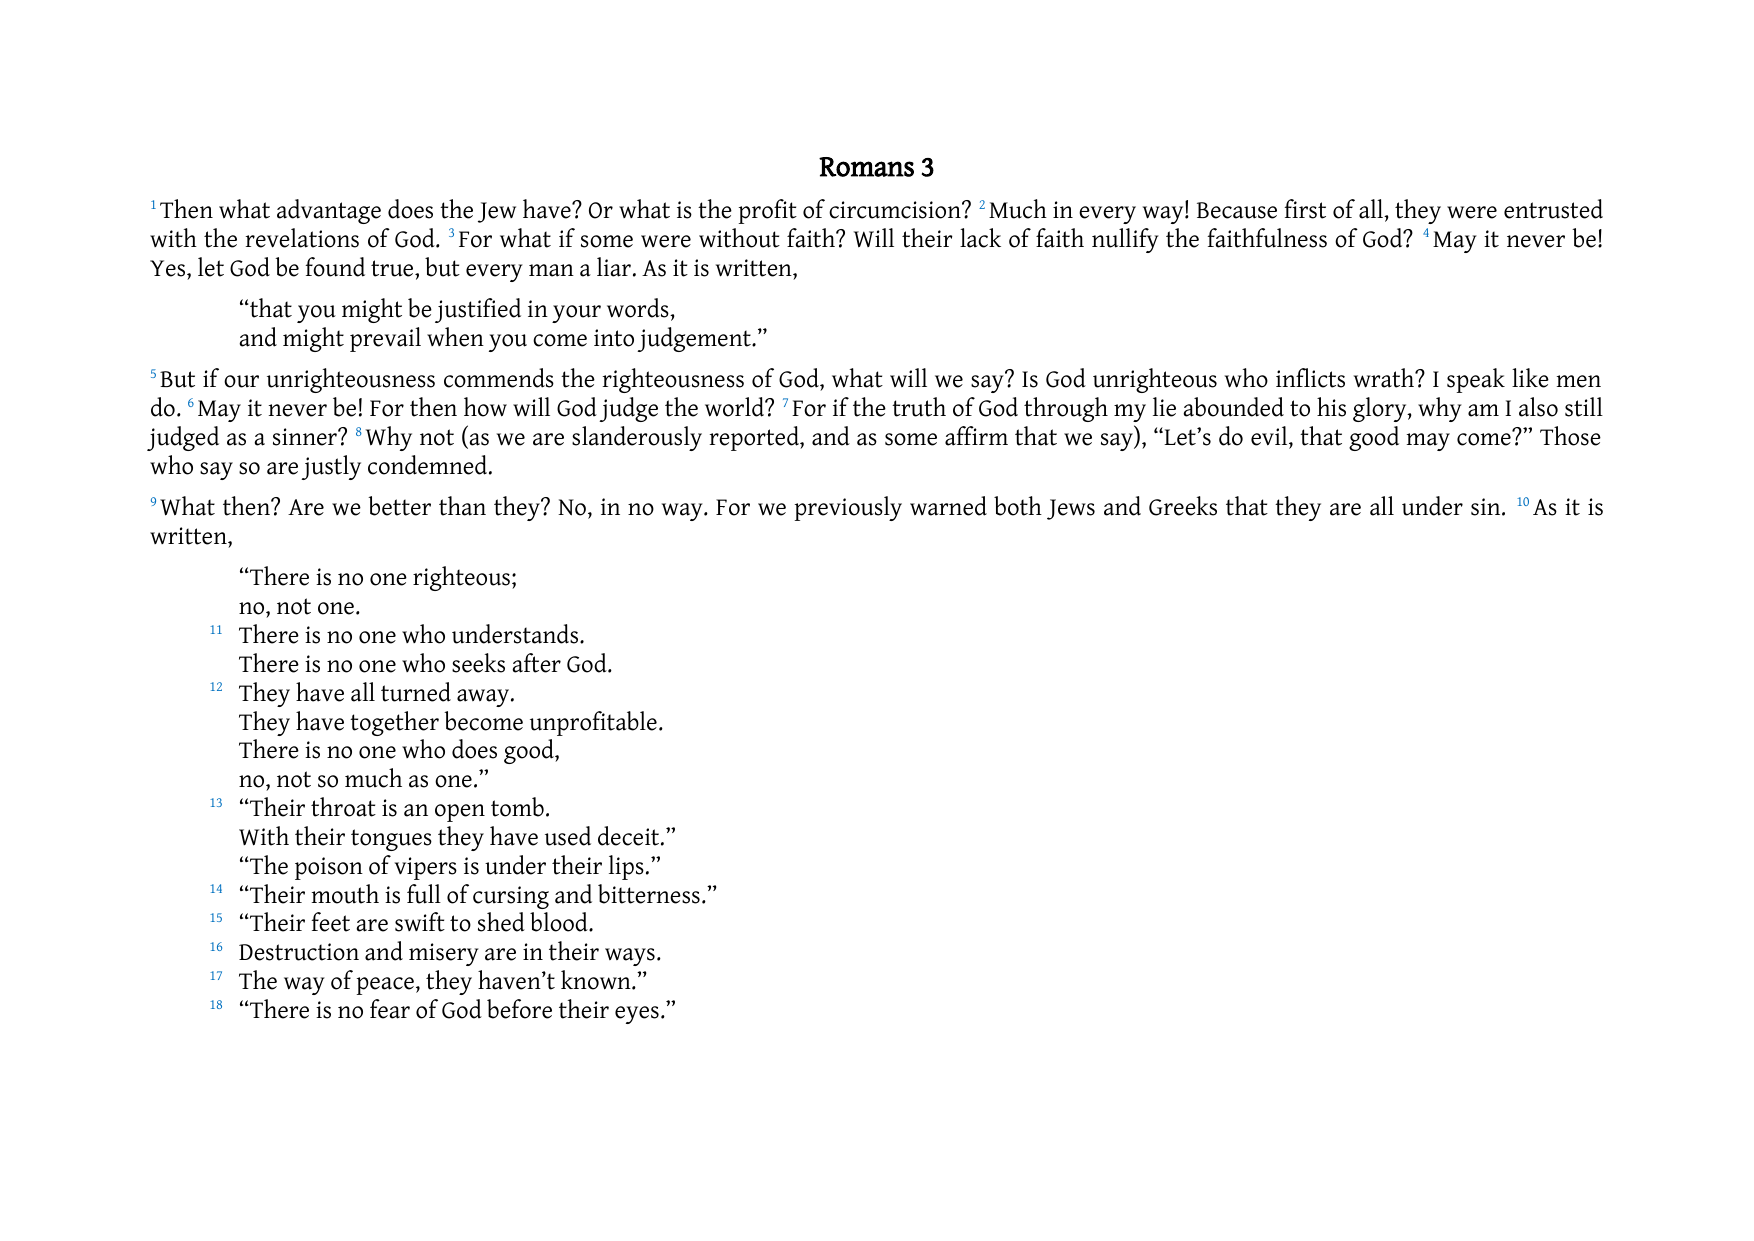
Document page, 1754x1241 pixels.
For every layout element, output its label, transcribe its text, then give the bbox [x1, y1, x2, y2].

text 13 “Their throat is an open tomb. With their tongues they have used deceit.” “The poison of vipers is under their lips.” [209, 794, 1545, 881]
text 12 They have all turned away. They have together become unprofitable. There is no one who does good, no, not so much as one.” [209, 679, 1545, 794]
text 17 The way of peace, they haven’t known.” [209, 968, 1545, 996]
text 18 “There is no fear of God before their eyes.” [209, 996, 1545, 1025]
text 5 But if our unrighteousness commends the righteousness of God, what will we say? Is God unrighteous who inflicts wrath? I speak like men do. 6 May it never be! For then how will God judge the world? 7 For if the truth of God through my lie abounded to his glory, why am I also still judged as a sinner? 8 Why not (as we are slanderously reported, and as some affirm that we say), “Let’s do evil, that good may come?” Those who say so are justly condemned. [150, 366, 1604, 481]
text 1 Then what advantage does the Jew have? Or what is the profit of circumcision? 2 Much in every way! Because first of all, they were entrusted with the revelations of God. 3 For what if some were without faith? Will their lack of faith nullify the faithfulness of God? 4 May it never be! Yes, let God be found true, but every man a liar. As it is written, [150, 196, 1604, 283]
text 16 Destruction and misery are in their ways. [209, 939, 1545, 968]
text 15 “Their feet are swift to shed blood. [209, 910, 1545, 939]
text Romans 3 [150, 150, 1604, 184]
text “that you might be justified in your words, and might prevail when you come into judgement.” [209, 295, 1545, 353]
text 9 What then? Are we better than they? No, in no way. For we previously warned both Jews and Greeks that they are all under sin. 10 As it is written, [150, 493, 1604, 551]
text “There is no one righteous; no, not one. [209, 564, 1545, 621]
text 14 “Their mouth is full of cursing and bitterness.” [209, 881, 1545, 910]
text 11 There is no one who understands. There is no one who seeks after God. [209, 621, 1545, 679]
